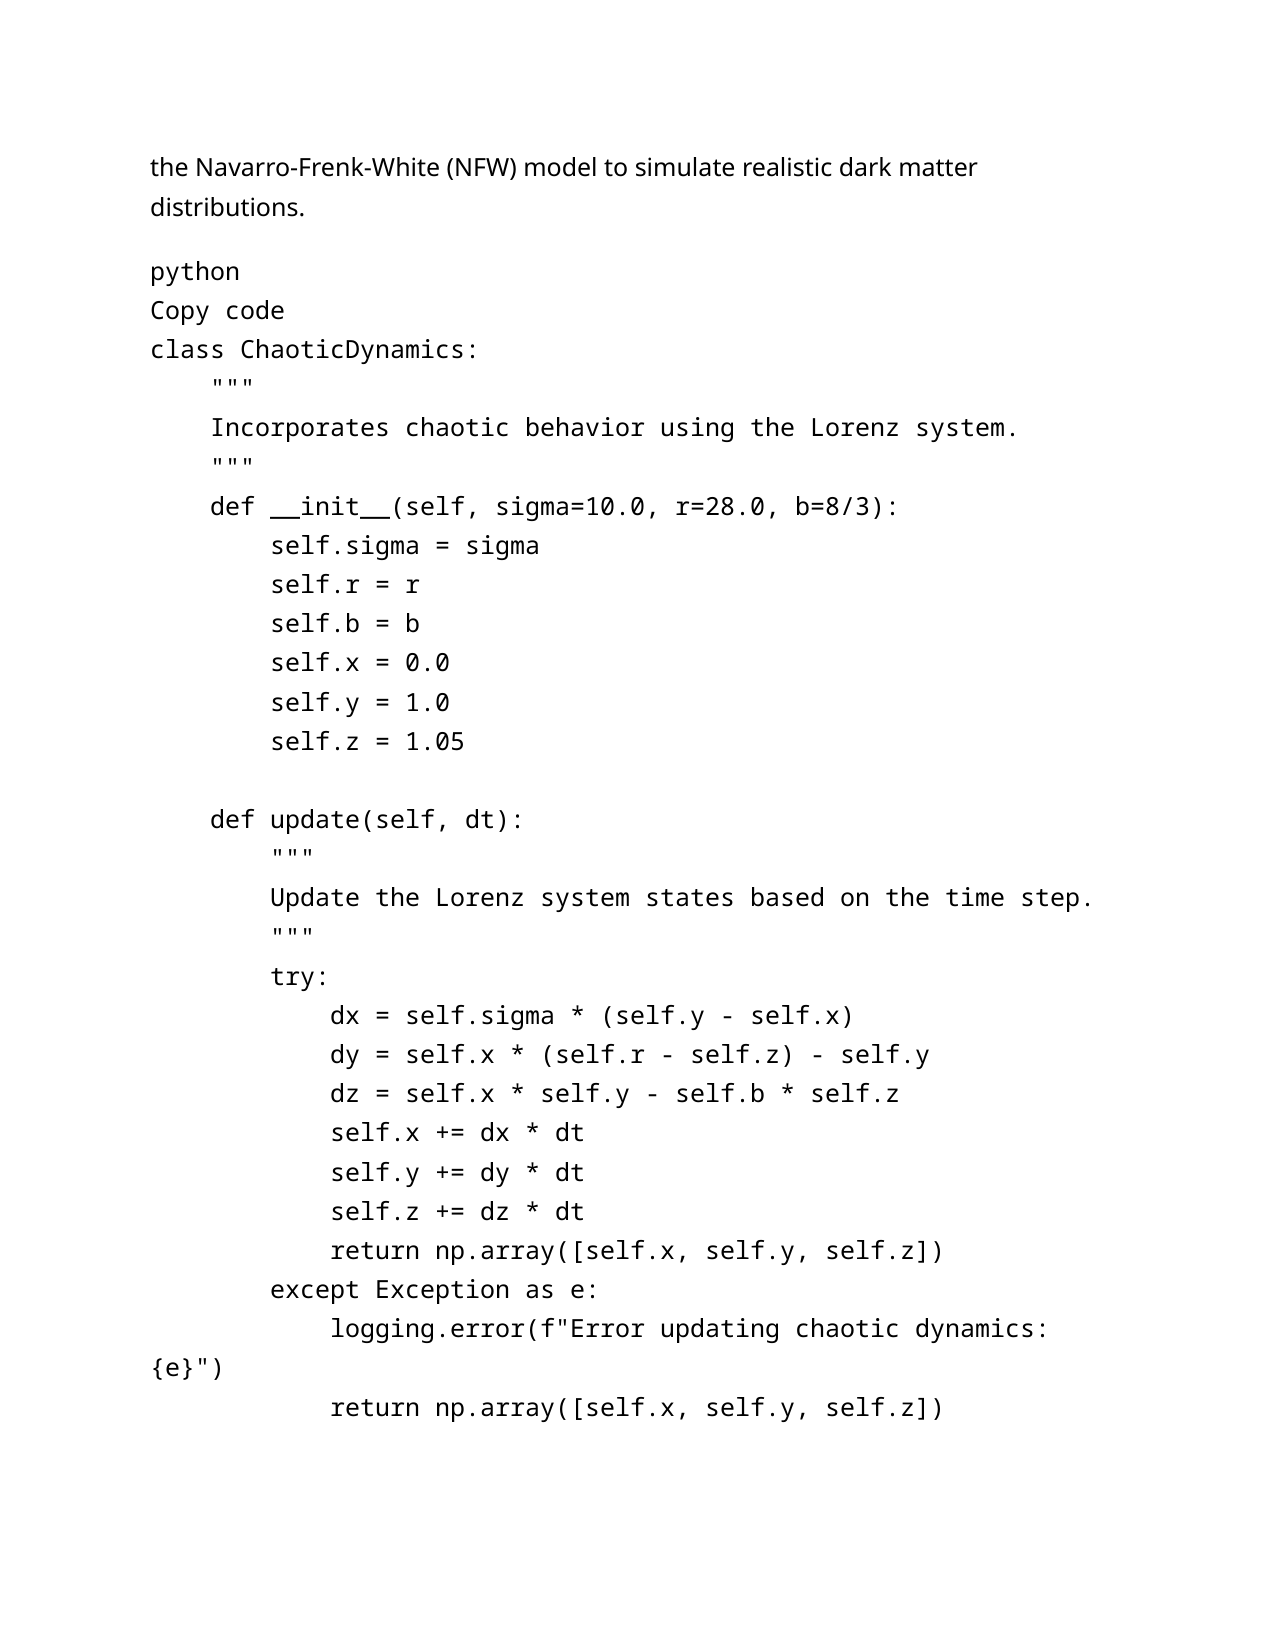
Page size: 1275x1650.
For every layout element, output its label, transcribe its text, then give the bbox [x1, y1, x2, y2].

text Copy code [150, 292, 1125, 327]
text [150, 150, 1125, 223]
text python [150, 253, 1125, 287]
text class ChaoticDynamics: """ Incorporates chaotic behavior using the Lorenz system. """ def __init__(self, sigma=10.0, r=28.0, b=8/3): self.sigma = sigma self.r = r self.b = b self.x = 0.0 self.y = 1.0 self.z = 1.05 def update(self, dt): """ Update the Lorenz system states based on the time step. """ try: dx = self.sigma * (self.y - self.x) dy = self.x * (self.r - self.z) - self.y dz = self.x * self.y - self.b * self.z self.x += dx * dt self.y += dy * dt self.z += dz * dt return np.array([self.x, self.y, self.z]) except Exception as e: logging.error(f"Error updating chaotic dynamics: {e}") return np.array([self.x, self.y, self.z]) [150, 332, 1125, 1462]
